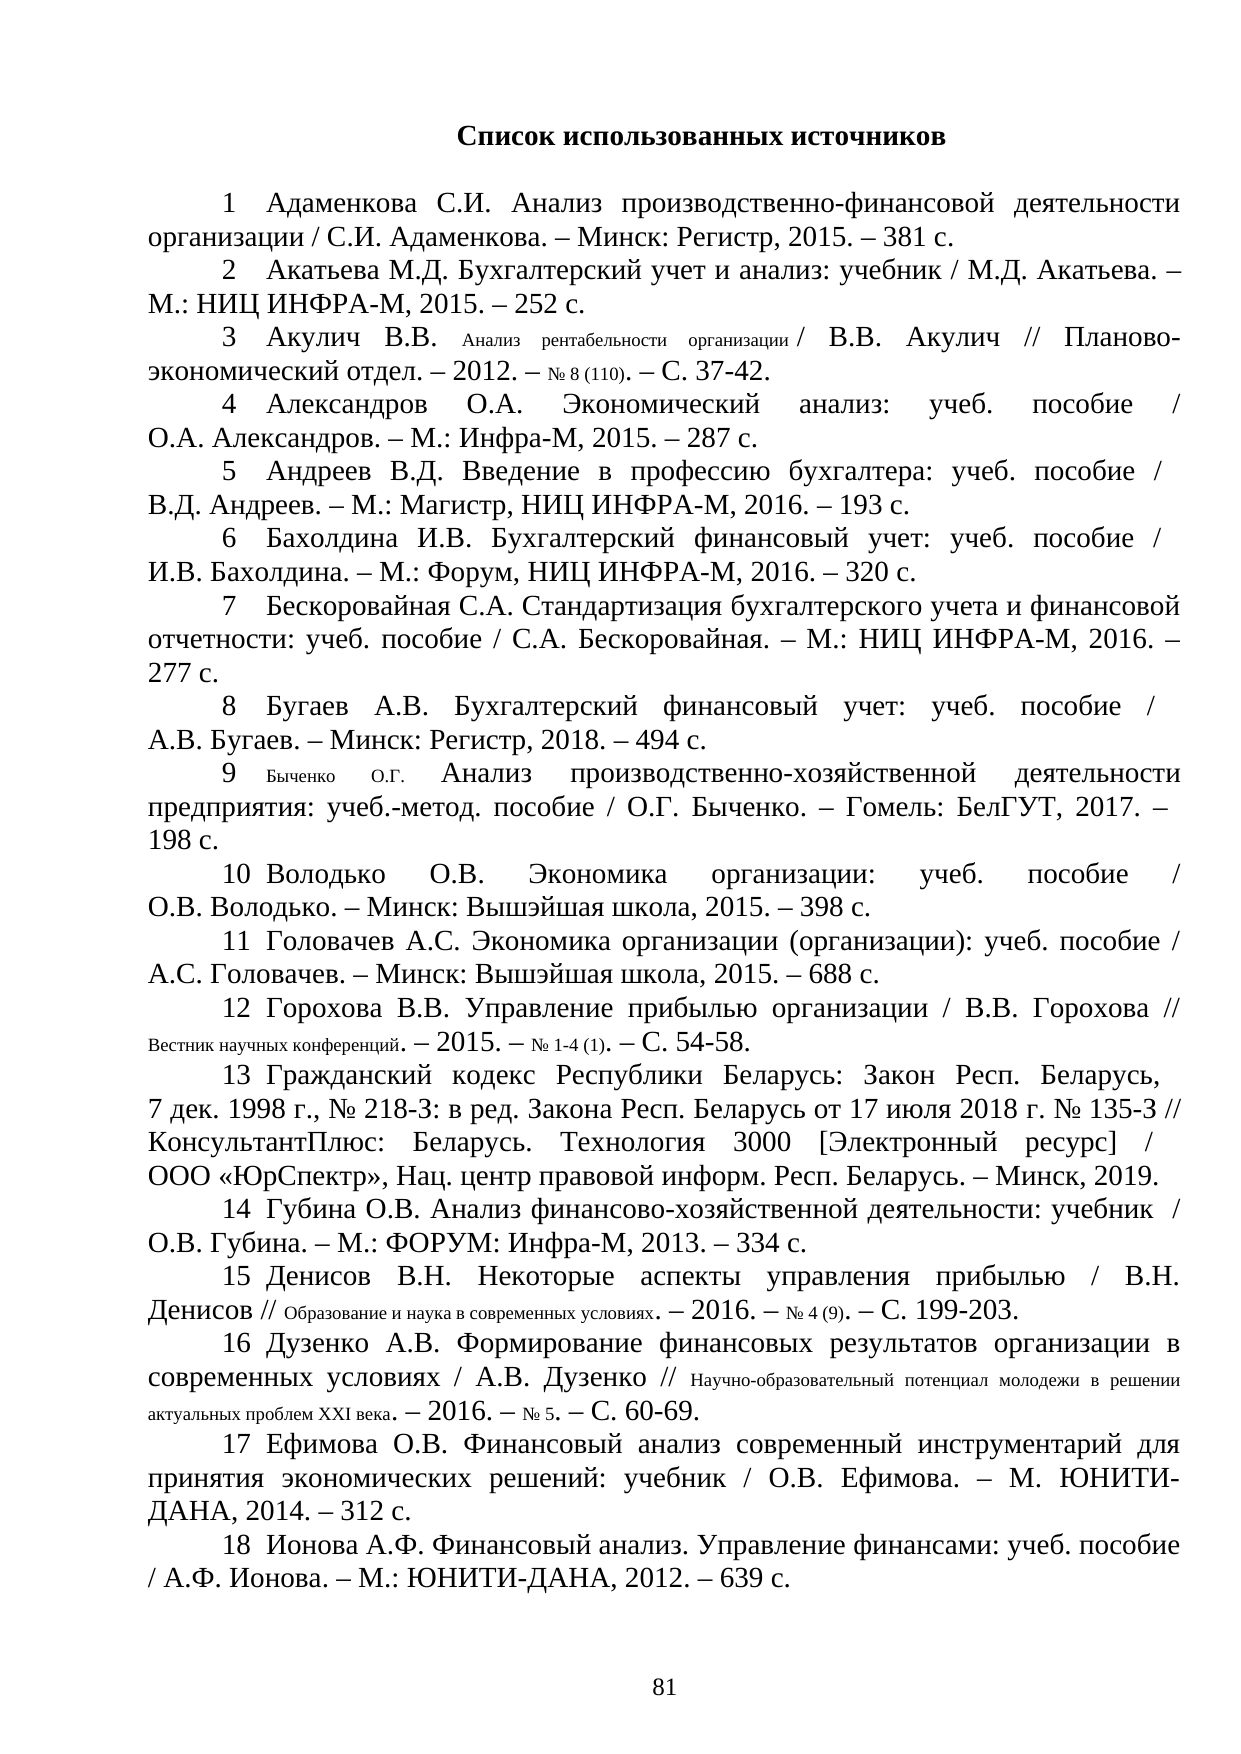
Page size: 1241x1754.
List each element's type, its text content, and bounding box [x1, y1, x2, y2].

list Бугаев А.В. Бухгалтерский финансовый учет: учеб. пособие / А.В. Бугаев. – Минск: Регистр, 2018. – 494 с. [148, 688, 1181, 755]
list Ионова А.Ф. Финансовый анализ. Управление финансами: учеб. пособие / А.Ф. Ионова. – М.: ЮНИТИ-ДАНА, 2012. – 639 с. [148, 1527, 1181, 1594]
list Андреев В.Д. Введение в профессию бухгалтера: учеб. пособие / В.Д. Андреев. – М.: Магистр, НИЦ ИНФРА-М, 2016. – 193 c. [148, 453, 1181, 521]
text Список использованных источников [148, 118, 1181, 152]
list Акатьева М.Д. Бухгалтерский учет и анализ: учебник / М.Д. Акатьева. – М.: НИЦ ИНФРА-М, 2015. – 252 с. [148, 252, 1181, 319]
list Головачев А.С. Экономика организации (организации): учеб. пособие / А.С. Головачев. – Минск: Вышэйшая школа, 2015. – 688 с. [148, 923, 1181, 990]
list Бахолдина И.В. Бухгалтерский финансовый учет: учеб. пособие / И.В. Бахолдина. – М.: Форум, НИЦ ИНФРА-М, 2016. – 320 с. [148, 521, 1181, 588]
list Бескоровайная С.А. Стандартизация бухгалтерского учета и финансовой отчетности: учеб. пособие / С.А. Бескоровайная. – М.: НИЦ ИНФРА-М, 2016. – 277 с. [148, 588, 1181, 688]
list Акулич В.В. Анализ рентабельности организации / В.В. Акулич // Планово-экономический отдел. – 2012. – № 8 (110). – С. 37-42. [148, 319, 1181, 386]
list Александров О.А. Экономический анализ: учеб. пособие / О.А. Александров. – М.: Инфра-М, 2015. – 287 с. [148, 386, 1181, 453]
list Быченко О.Г. Анализ производственно-хозяйственной деятельности предприятия: учеб.-метод. пособие / О.Г. Быченко. – Гомель: БелГУТ, 2017. – 198 с. [148, 755, 1181, 856]
list Денисов В.Н. Некоторые аспекты управления прибылью / В.Н. Денисов // Образование и наука в современных условиях. – 2016. – № 4 (9). – С. 199-203. [148, 1258, 1181, 1326]
list Горохова В.В. Управление прибылью организации / В.В. Горохова // Вестник научных конференций. – 2015. – № 1-4 (1). – С. 54-58. [148, 990, 1181, 1057]
list Дузенко А.В. Формирование финансовых результатов организации в современных условиях / А.В. Дузенко // Научно-образовательный потенциал молодежи в решении актуальных проблем XXI века. – 2016. – № 5. – С. 60-69. [148, 1326, 1181, 1426]
list Володько О.В. Экономика организации: учеб. пособие / О.В. Володько. – Минск: Вышэйшая школа, 2015. – 398 с. [148, 856, 1181, 923]
list Ефимова О.В. Финансовый анализ современный инструментарий для принятия экономических решений: учебник / О.В. Ефимова. – М. ЮНИТИ-ДАНА, 2014. – 312 с. [148, 1426, 1181, 1527]
list Адаменкова С.И. Анализ производственно-финансовой деятельности организации / С.И. Адаменкова. – Минск: Регистр, 2015. – 381 с. [148, 185, 1181, 252]
list Губина О.В. Анализ финансово-хозяйственной деятельности: учебник / О.В. Губина. – М.: ФОРУМ: Инфра-М, 2013. – 334 с. [148, 1191, 1181, 1258]
list Гражданский кодекс Республики Беларусь: Закон Респ. Беларусь, 7 дек. 1998 г., № 218-З: в ред. Закона Респ. Беларусь от 17 июля 2018 г. № 135-З // КонсультантПлюс: Беларусь. Технология 3000 [Электронный ресурс] / ООО «ЮрСпектр», Нац. центр правовой информ. Респ. Беларусь. – Минск, 2019. [148, 1057, 1181, 1191]
